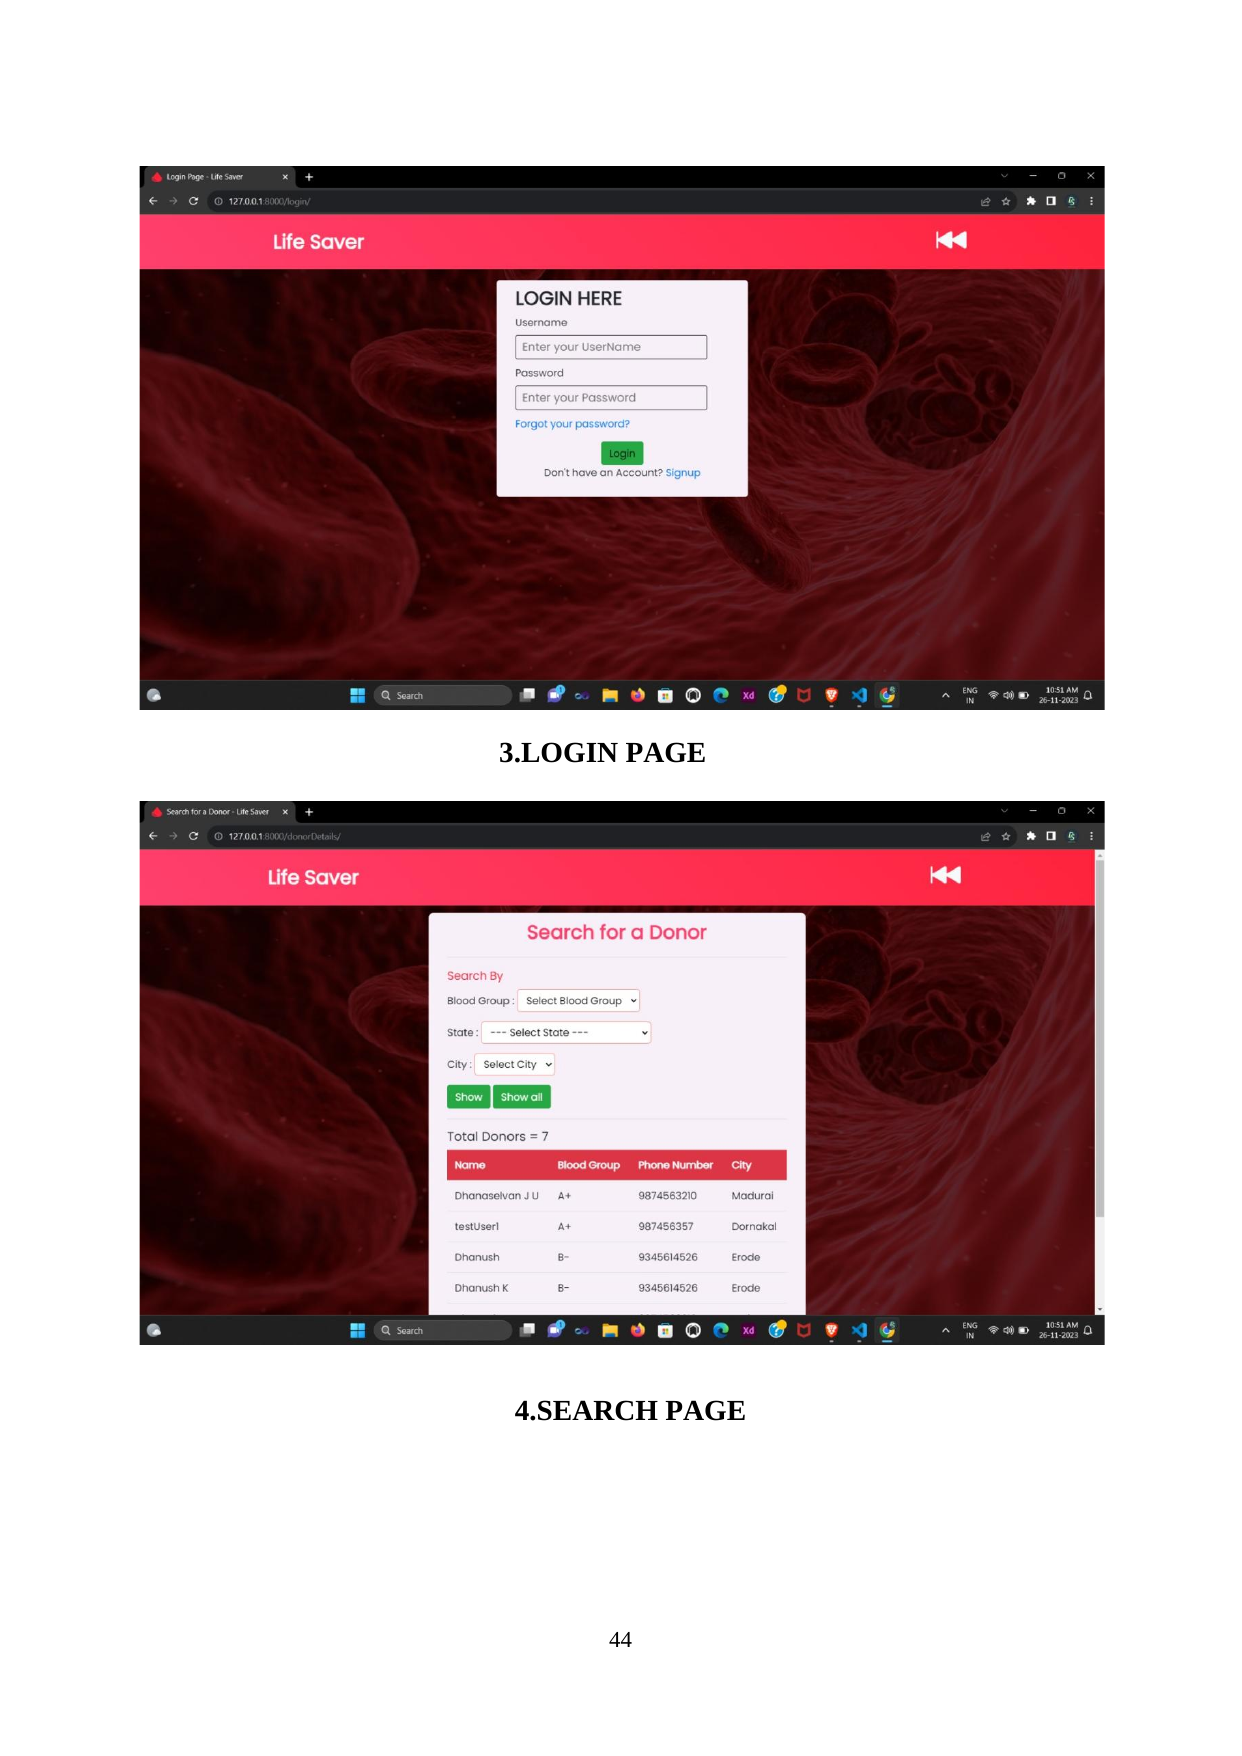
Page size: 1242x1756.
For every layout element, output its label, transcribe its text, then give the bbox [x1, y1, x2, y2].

text 4.SEARCH PAGE [139, 1393, 1106, 1426]
picture [139, 166, 1105, 710]
text 3.LOGIN PAGE [396, 735, 1106, 768]
picture [139, 801, 1105, 1345]
